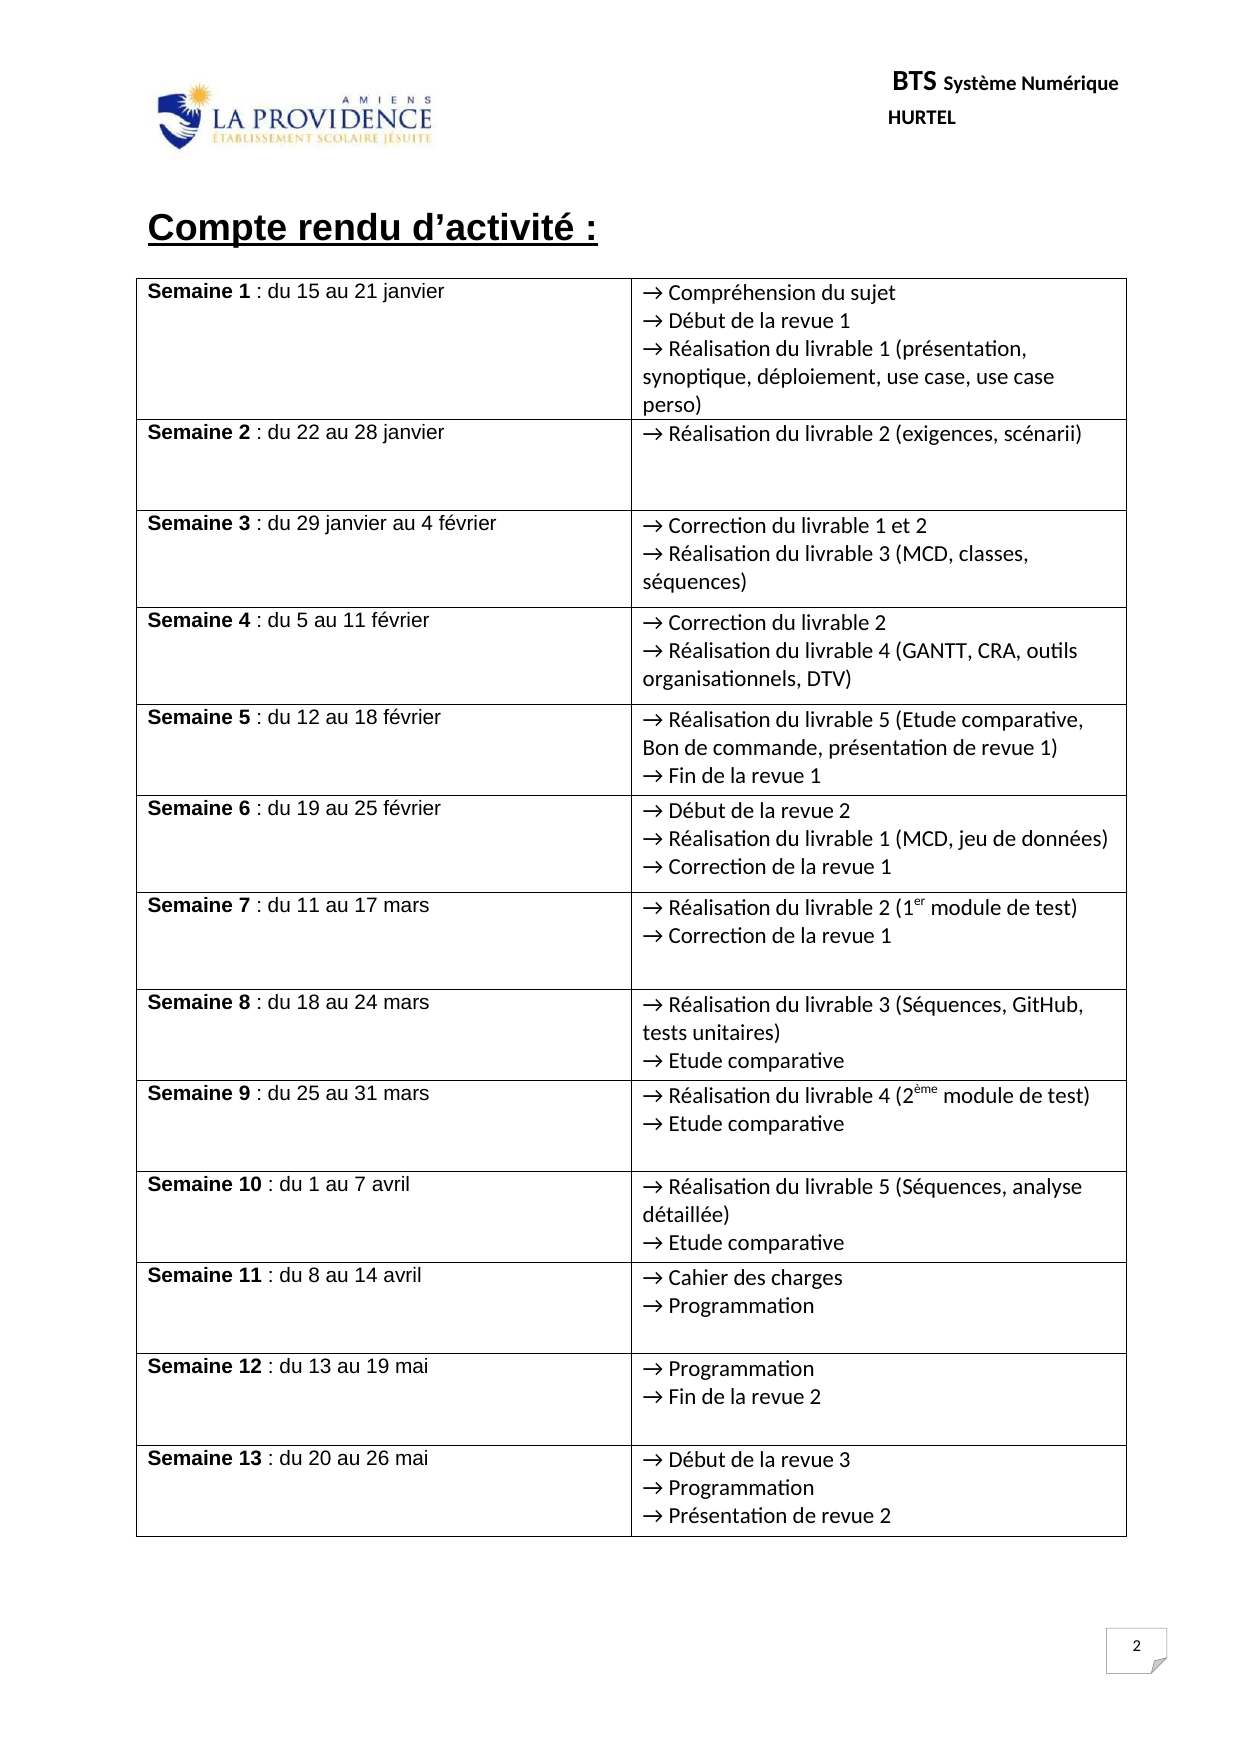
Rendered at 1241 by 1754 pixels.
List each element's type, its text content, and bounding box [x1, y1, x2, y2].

table_cell → Début de la revue 2 → Réalisation du livrable 1 (MCD, jeu de données) → Correction de la revue 1 [632, 796, 1126, 892]
table_cell → Correction du livrable 2 → Réalisation du livrable 4 (GANTT, CRA, outils organisationnels, DTV) [632, 608, 1126, 704]
table_cell Semaine 7 : du 11 au 17 mars [137, 893, 631, 989]
table_cell → Réalisation du livrable 5 (Séquences, analyse détaillée) → Etude comparative [632, 1172, 1126, 1262]
table_cell → Réalisation du livrable 2 (1er module de test) → Correction de la revue 1 [632, 893, 1126, 989]
table_cell Semaine 9 : du 25 au 31 mars [137, 1081, 631, 1171]
table_cell Semaine 3 : du 29 janvier au 4 février [137, 511, 631, 607]
table_cell → Cahier des charges → Programmation [632, 1263, 1126, 1353]
table_cell Semaine 11 : du 8 au 14 avril [137, 1263, 631, 1353]
table_cell Semaine 10 : du 1 au 7 avril [137, 1172, 631, 1262]
table_cell Semaine 8 : du 18 au 24 mars [137, 990, 631, 1080]
table_cell Semaine 12 : du 13 au 19 mai [137, 1354, 631, 1444]
picture [147, 75, 437, 159]
table_cell Semaine 13 : du 20 au 26 mai [137, 1446, 631, 1536]
table_cell → Réalisation du livrable 2 (exigences, scénarii) [632, 420, 1126, 510]
subtitle Compte rendu d’activité : [147, 206, 1105, 249]
table_cell → Correction du livrable 1 et 2 → Réalisation du livrable 3 (MCD, classes, séquences) [632, 511, 1126, 607]
table_cell → Programmation → Fin de la revue 2 [632, 1354, 1126, 1444]
table_cell → Réalisation du livrable 3 (Séquences, GitHub, tests unitaires) → Etude comparative [632, 990, 1126, 1080]
table_cell Semaine 6 : du 19 au 25 février [137, 796, 631, 892]
table_cell → Réalisation du livrable 4 (2ème module de test) → Etude comparative [632, 1081, 1126, 1171]
table_cell Semaine 2 : du 22 au 28 janvier [137, 420, 631, 510]
table_cell → Début de la revue 3 → Programmation → Présentation de revue 2 [632, 1446, 1126, 1536]
table_header → Compréhension du sujet → Début de la revue 1 → Réalisation du livrable 1 (présentation, synoptique, déploiement, use case, use case perso) [632, 279, 1126, 418]
table_cell Semaine 5 : du 12 au 18 février [137, 705, 631, 795]
table_cell → Réalisation du livrable 5 (Etude comparative, Bon de commande, présentation de revue 1) → Fin de la revue 1 [632, 705, 1126, 795]
table_header Semaine 1 : du 15 au 21 janvier [137, 279, 631, 418]
table_cell Semaine 4 : du 5 au 11 février [137, 608, 631, 704]
